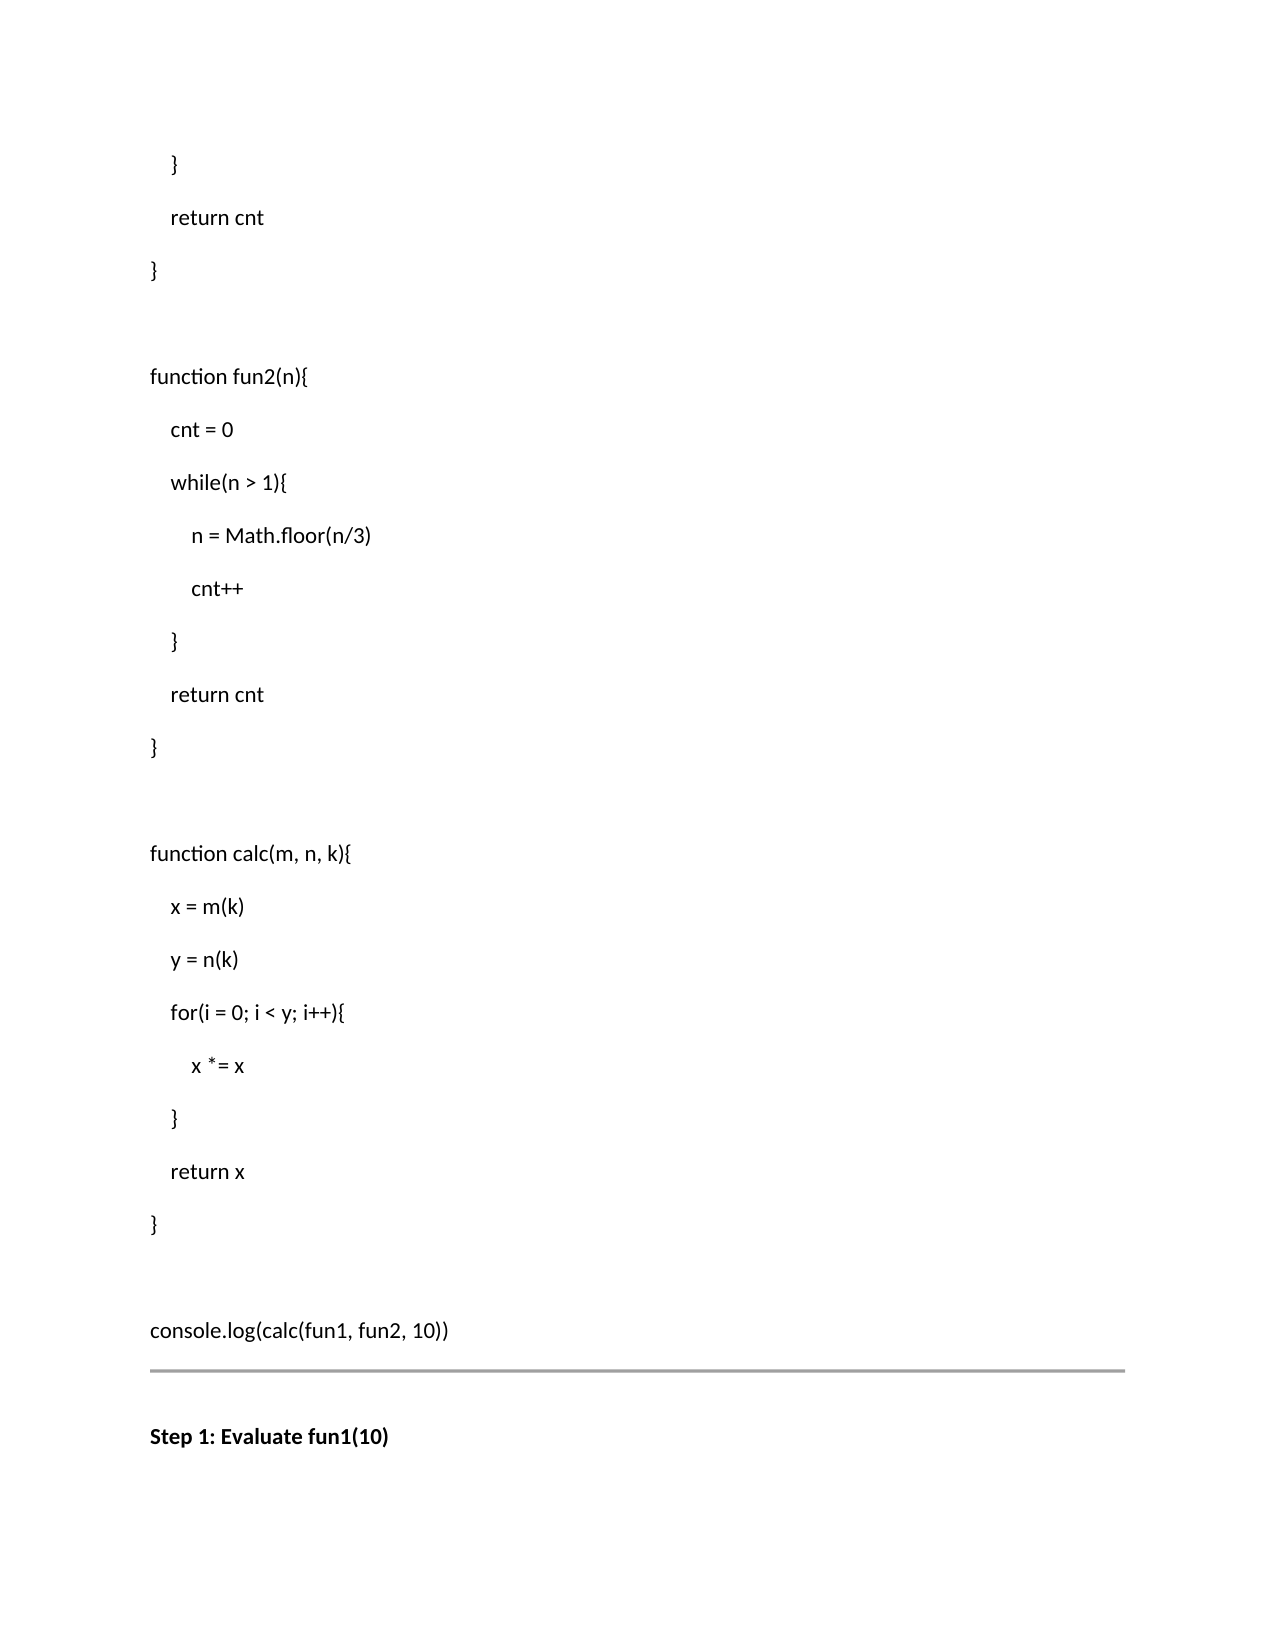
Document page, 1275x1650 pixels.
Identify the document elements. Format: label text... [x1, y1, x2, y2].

text function fun2(n){ [150, 362, 1125, 390]
text cnt = 0 [150, 415, 1125, 443]
text } [150, 1104, 1125, 1132]
text return cnt [150, 203, 1125, 231]
text } [150, 256, 1125, 284]
text for(i = 0; i < y; i++){ [150, 998, 1125, 1026]
text while(n > 1){ [150, 468, 1125, 496]
text } [150, 627, 1125, 655]
text return cnt [150, 680, 1125, 708]
text x *= x [150, 1051, 1125, 1079]
text y = n(k) [150, 945, 1125, 973]
text return x [150, 1157, 1125, 1185]
text } [150, 150, 1125, 178]
text } [150, 1210, 1125, 1238]
text } [150, 733, 1125, 761]
text cnt++ [150, 574, 1125, 602]
text Step 1: Evaluate fun1(10) [150, 1422, 1125, 1451]
text console.log(calc(fun1, fun2, 10)) [150, 1316, 1125, 1344]
text function calc(m, n, k){ [150, 839, 1125, 867]
text n = Math.floor(n/3) [150, 521, 1125, 549]
text x = m(k) [150, 892, 1125, 920]
